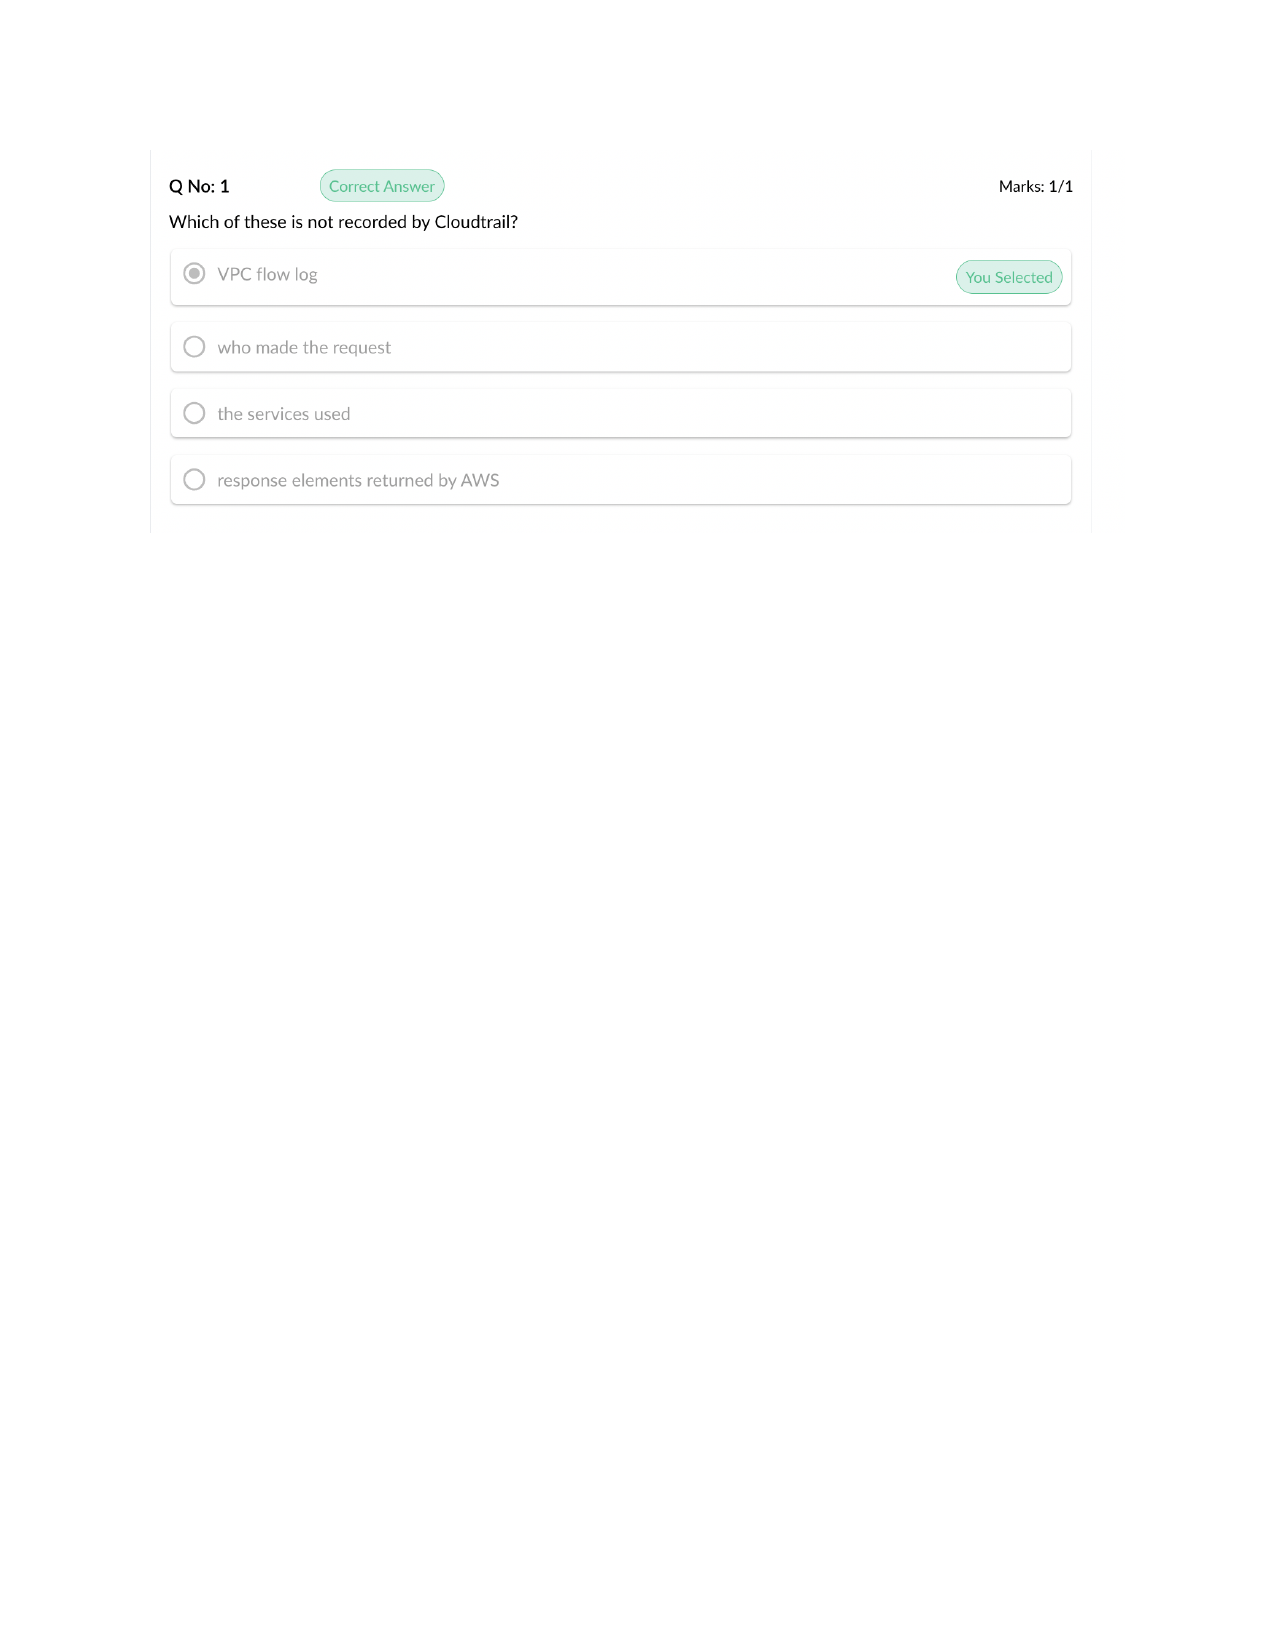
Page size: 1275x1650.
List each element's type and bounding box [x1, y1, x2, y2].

picture [150, 150, 1125, 533]
